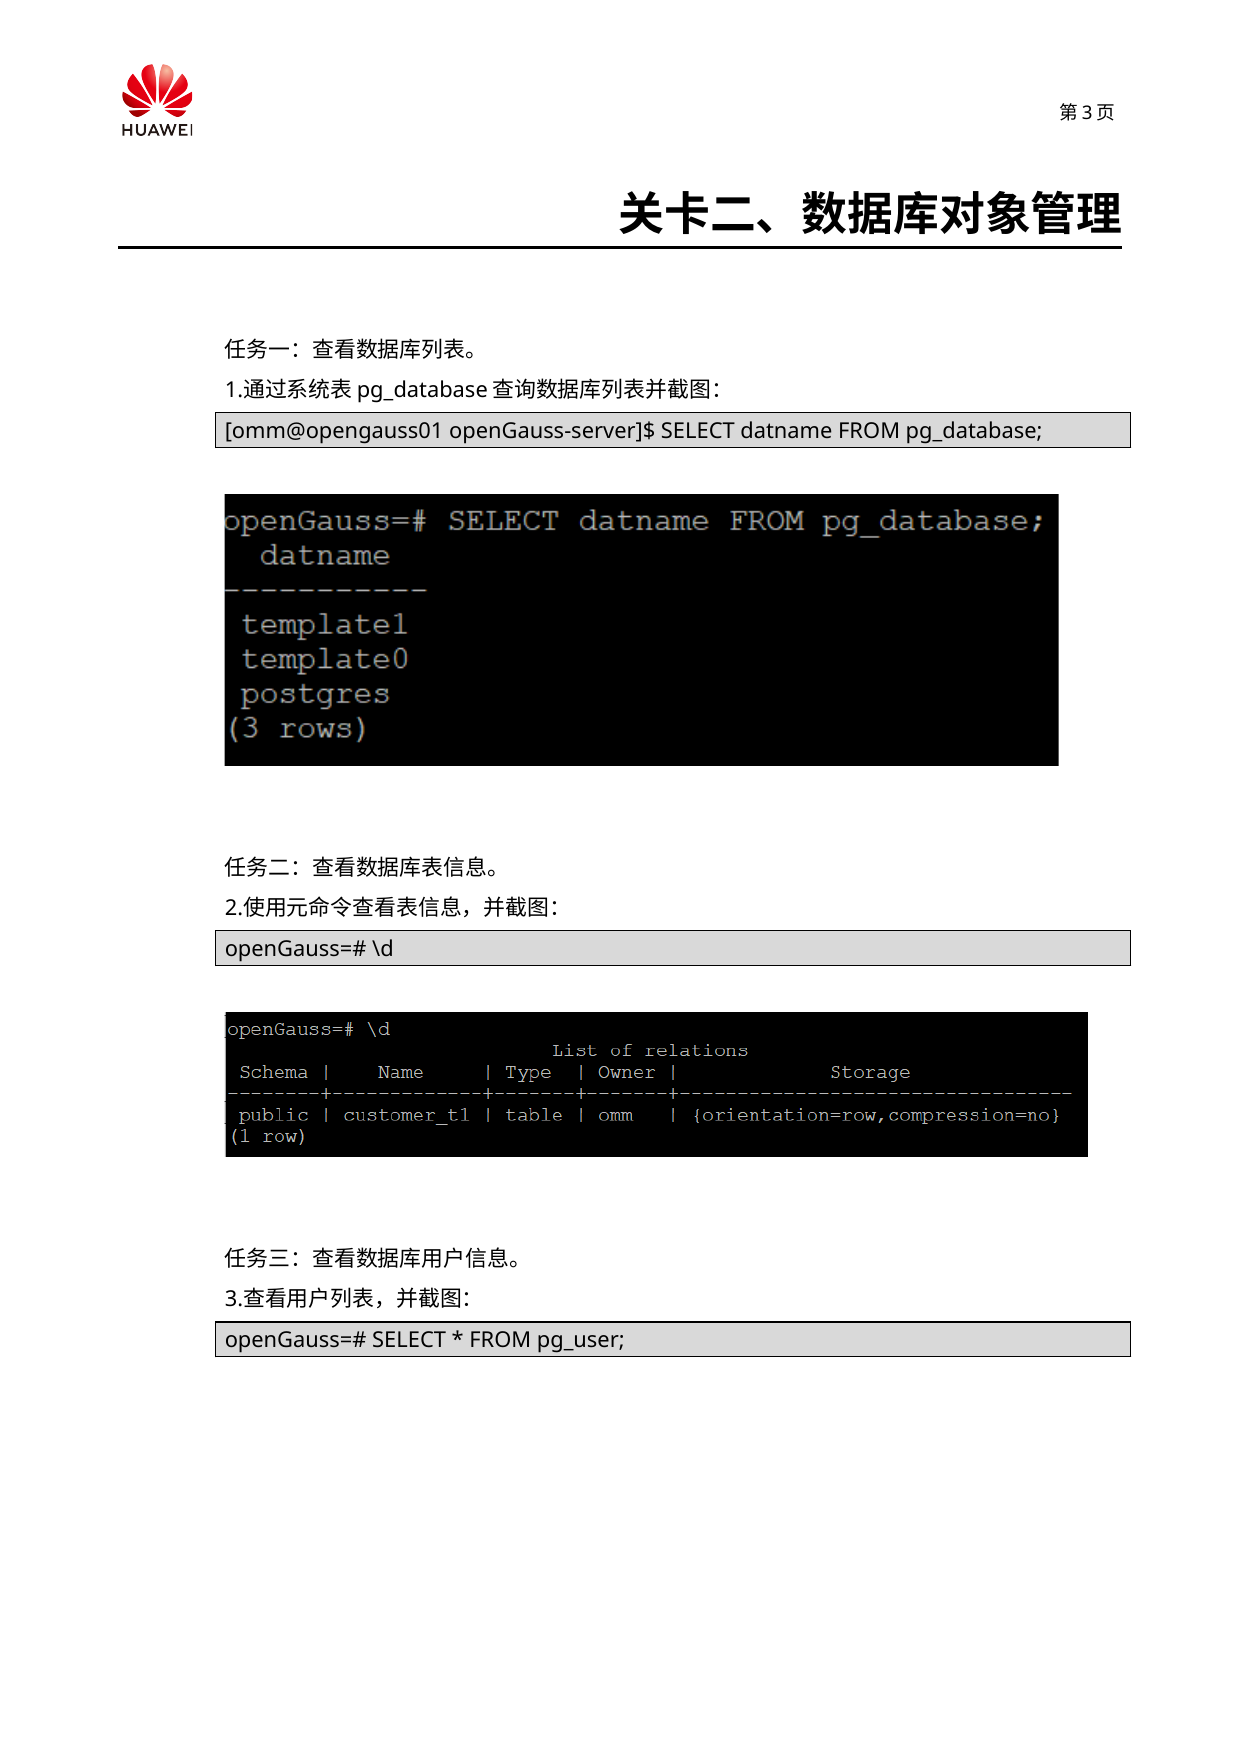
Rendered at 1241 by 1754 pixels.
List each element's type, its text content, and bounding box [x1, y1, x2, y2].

text 任务三：查看数据库用户信息。 [224, 1241, 1122, 1273]
text 1.通过系统表pg_database查询数据库列表并截图： [224, 372, 1122, 404]
picture [122, 64, 193, 136]
subtitle 关卡二、数据库对象管理 [118, 177, 1122, 246]
text 任务一：查看数据库列表。 [224, 332, 1122, 364]
text 3.查看用户列表，并截图： [224, 1281, 1122, 1313]
text [omm@opengauss01 openGauss-server]$ SELECT datname FROM pg_database; [216, 413, 1130, 447]
text 任务二：查看数据库表信息。 [224, 850, 1122, 882]
text 2.使用元命令查看表信息，并截图： [224, 890, 1122, 922]
picture [224, 1012, 1088, 1157]
picture [224, 494, 1059, 766]
text openGauss=# \d [216, 931, 1130, 965]
text openGauss=# SELECT * FROM pg_user; [216, 1323, 1130, 1356]
